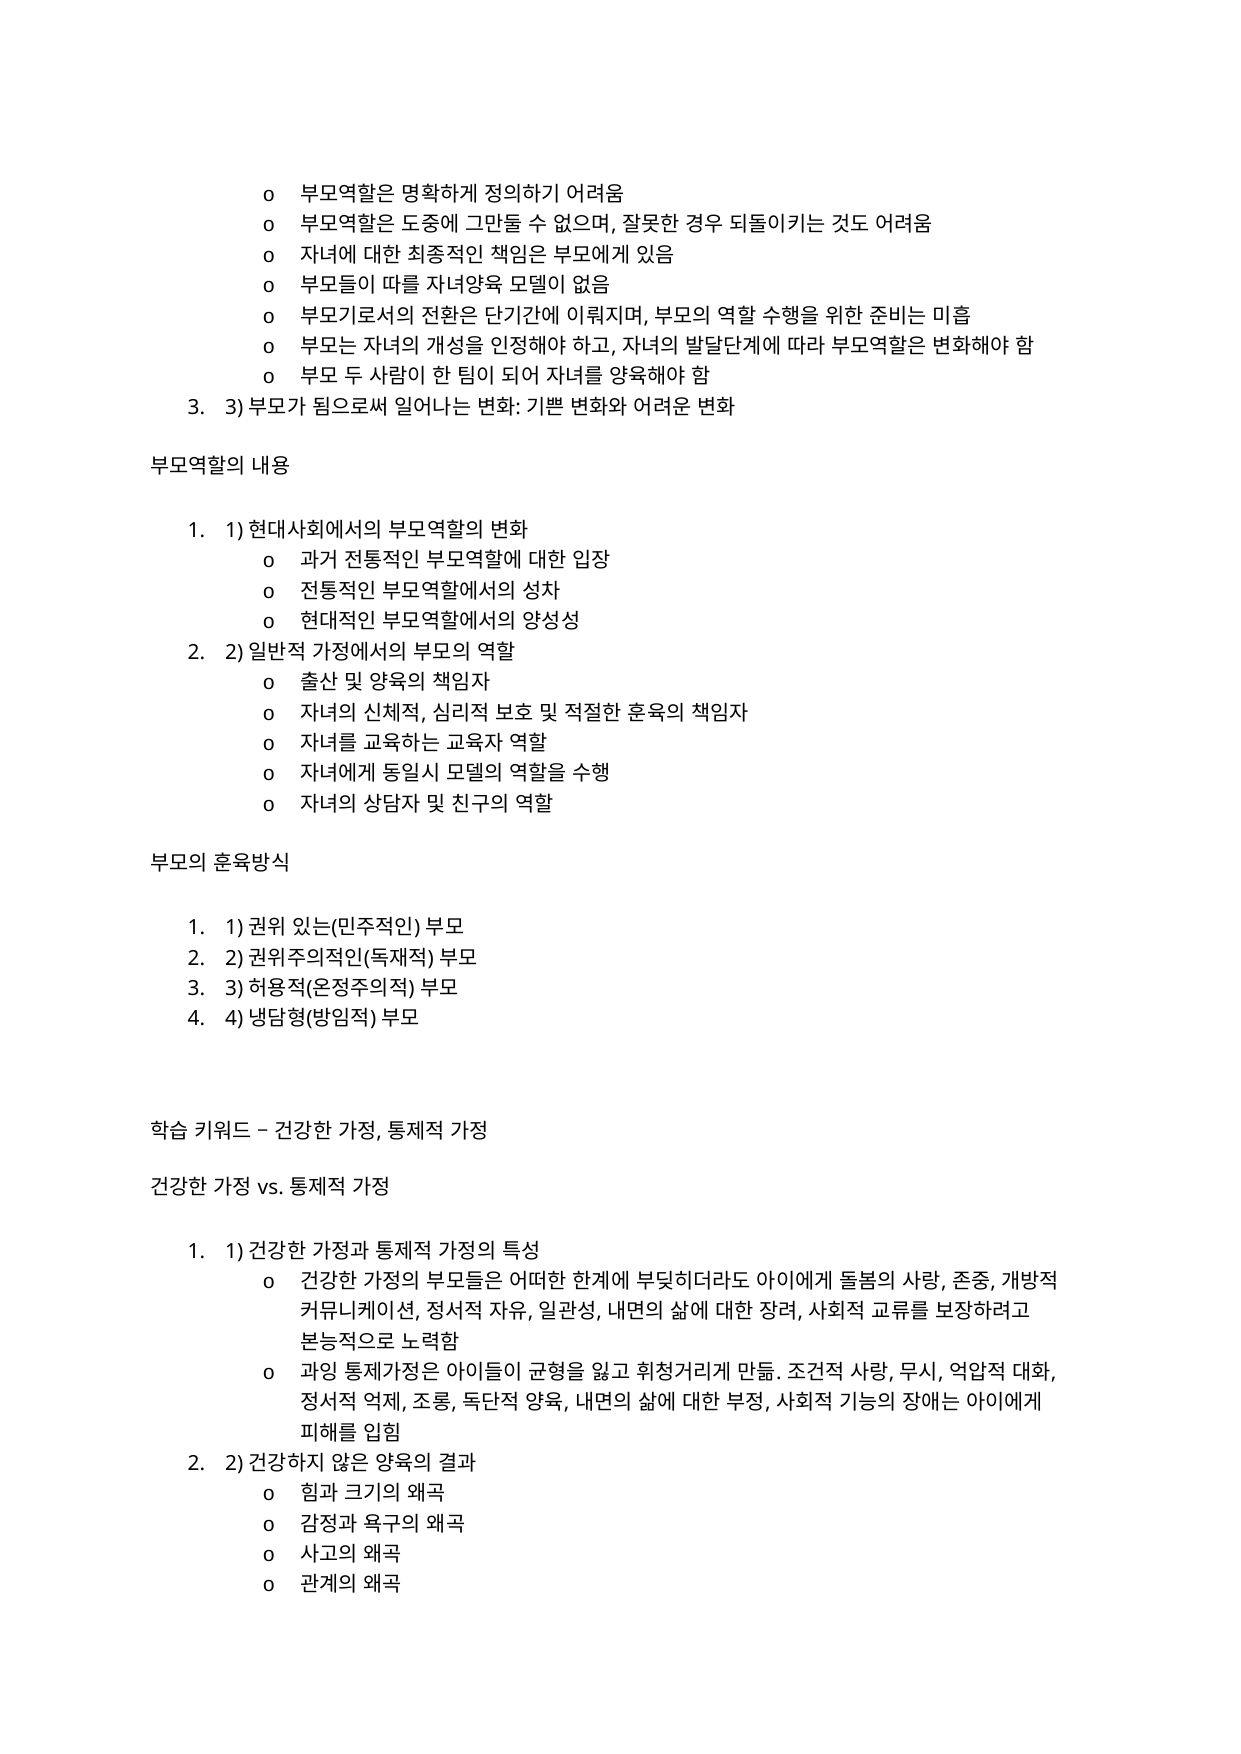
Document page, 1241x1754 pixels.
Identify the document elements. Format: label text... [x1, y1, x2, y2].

list 감정과 욕구의 왜곡 [262, 1507, 1090, 1537]
subtitle 부모역할의 내용 [150, 449, 1090, 480]
list 2) 건강하지 않은 양육의 결과 [187, 1446, 1090, 1476]
list 2) 권위주의적인(독재적) 부모 [187, 941, 1090, 971]
list 4) 냉담형(방임적) 부모 [187, 1001, 1090, 1032]
list 자녀에 대한 최종적인 책임은 부모에게 있음 [262, 238, 1090, 268]
list 3) 부모가 됨으로써 일어나는 변화: 기쁜 변화와 어려운 변화 [187, 390, 1090, 420]
list 부모 두 사람이 한 팀이 되어 자녀를 양육해야 함 [262, 360, 1090, 390]
list 부모역할은 명확하게 정의하기 어려움 [262, 177, 1090, 208]
subtitle 건강한 가정 vs. 통제적 가정 [150, 1170, 1090, 1200]
list 2) 일반적 가정에서의 부모의 역할 [187, 635, 1090, 665]
list 3) 허용적(온정주의적) 부모 [187, 971, 1090, 1001]
list 자녀의 신체적, 심리적 보호 및 적절한 훈육의 책임자 [262, 696, 1090, 726]
list 과잉 통제가정은 아이들이 균형을 잃고 휘청거리게 만듦. 조건적 사랑, 무시, 억압적 대화, 정서적 억제, 조롱, 독단적 양육, 내면의 삶에 대한 부정, 사회적 기능의 장애는 아이에게 피해를 입힘 [262, 1355, 1090, 1446]
list 건강한 가정의 부모들은 어떠한 한계에 부딪히더라도 아이에게 돌봄의 사랑, 존중, 개방적 커뮤니케이션, 정서적 자유, 일관성, 내면의 삶에 대한 장려, 사회적 교류를 보장하려고 본능적으로 노력함 [262, 1264, 1090, 1355]
subtitle 부모의 훈육방식 [150, 847, 1090, 877]
list 자녀의 상담자 및 친구의 역할 [262, 787, 1090, 817]
list 1) 현대사회에서의 부모역할의 변화 [187, 513, 1090, 544]
list 부모들이 따를 자녀양육 모델이 없음 [262, 268, 1090, 299]
list 전통적인 부모역할에서의 성차 [262, 574, 1090, 604]
list 1) 권위 있는(민주적인) 부모 [187, 910, 1090, 941]
list 부모기로서의 전환은 단기간에 이뤄지며, 부모의 역할 수행을 위한 준비는 미흡 [262, 299, 1090, 329]
list 과거 전통적인 부모역할에 대한 입장 [262, 544, 1090, 574]
list 1) 건강한 가정과 통제적 가정의 특성 [187, 1234, 1090, 1264]
list 출산 및 양육의 책임자 [262, 665, 1090, 696]
list 자녀에게 동일시 모델의 역할을 수행 [262, 757, 1090, 787]
list 관계의 왜곡 [262, 1568, 1090, 1598]
list 현대적인 부모역할에서의 양성성 [262, 604, 1090, 635]
list 자녀를 교육하는 교육자 역할 [262, 726, 1090, 757]
list 사고의 왜곡 [262, 1537, 1090, 1568]
text 학습 키워드 – 건강한 가정, 통제적 가정 [150, 1114, 1090, 1144]
list 힘과 크기의 왜곡 [262, 1476, 1090, 1507]
list 부모역할은 도중에 그만둘 수 없으며, 잘못한 경우 되돌이키는 것도 어려움 [262, 208, 1090, 238]
list 부모는 자녀의 개성을 인정해야 하고, 자녀의 발달단계에 따라 부모역할은 변화해야 함 [262, 329, 1090, 360]
